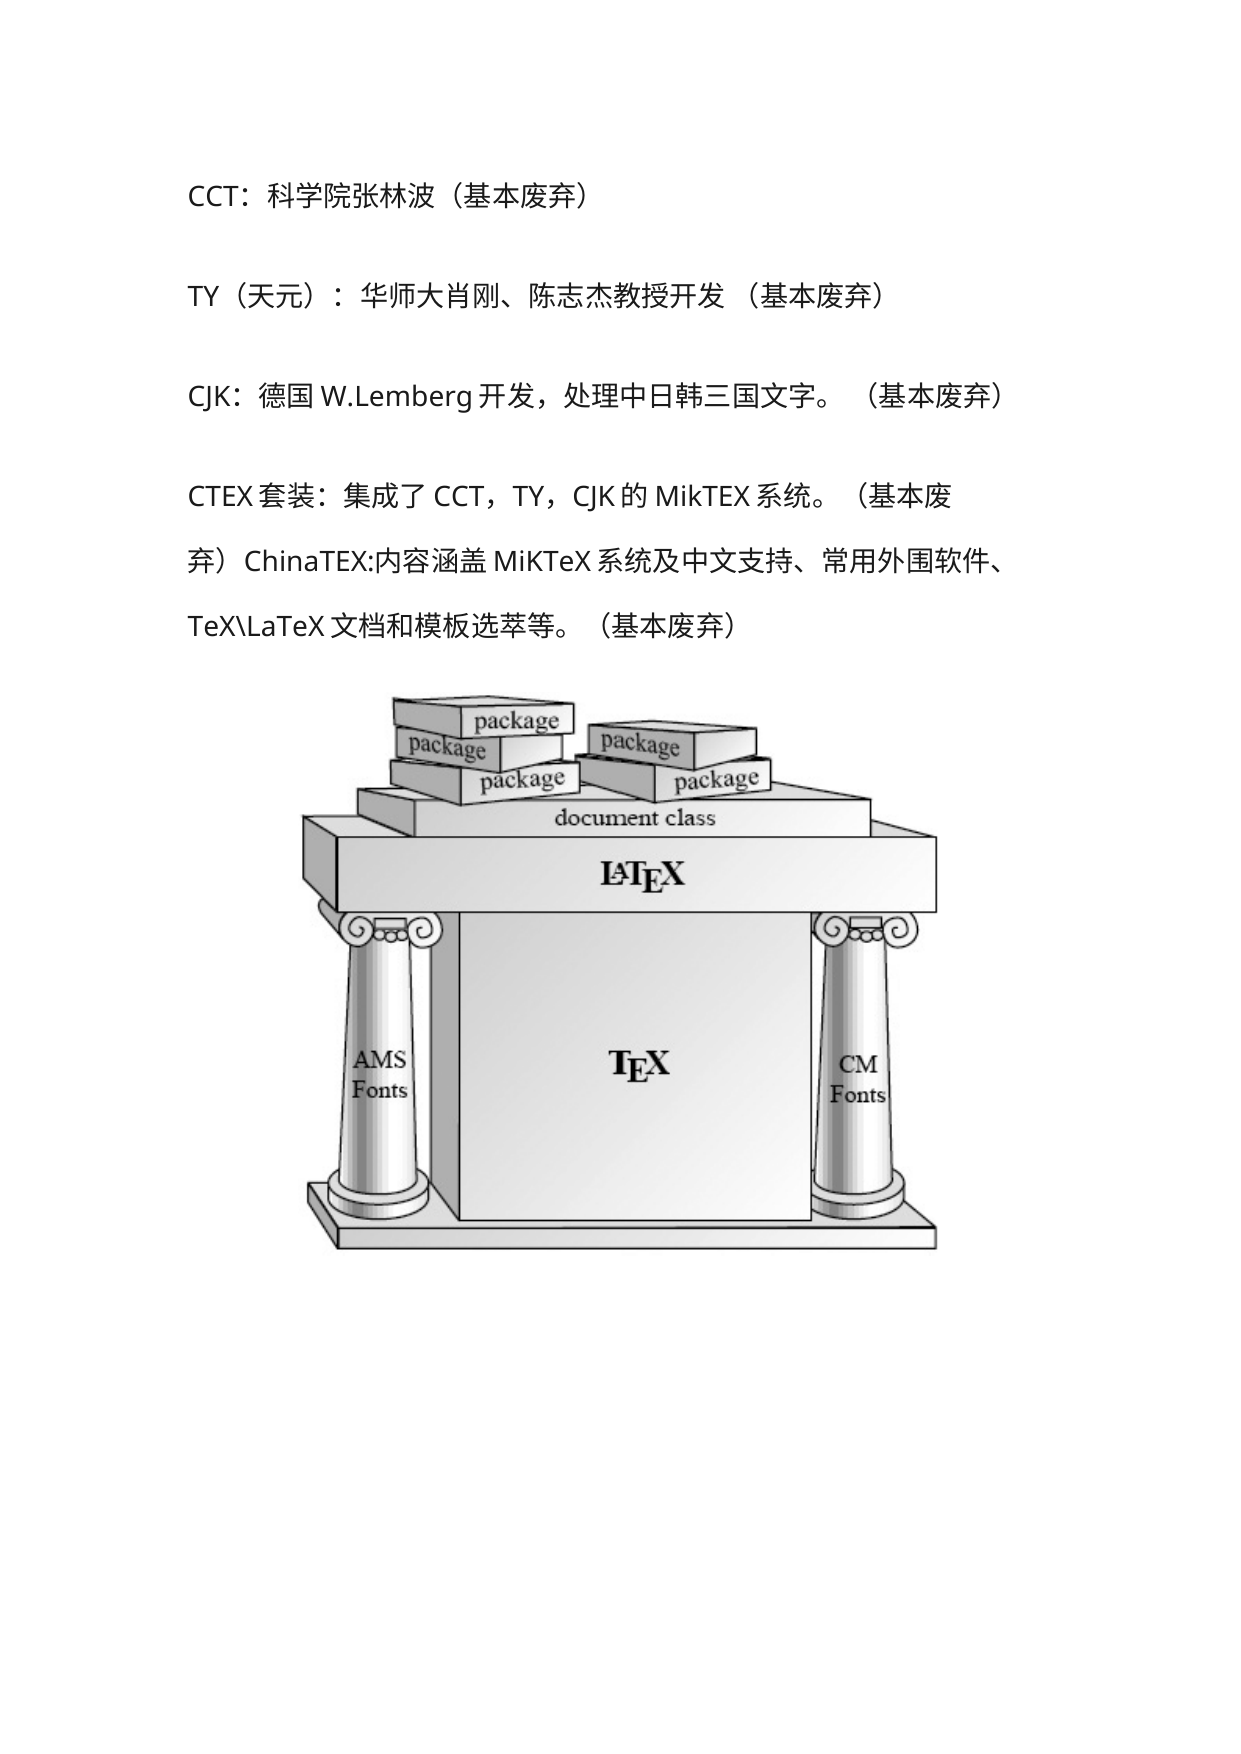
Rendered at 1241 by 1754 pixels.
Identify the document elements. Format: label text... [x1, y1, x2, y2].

text CTEX套装：集成了CCT，TY，CJK的MikTEX系统。（基本废弃）ChinaTEX:内容涵盖MiKTeX系统及中文支持、常用外围软件、TeX\LaTeX文档和模板选萃等。（基本废弃） [187, 462, 1053, 657]
picture [298, 692, 942, 1256]
text CJK：德国W.Lemberg开发，处理中日韩三国文字。 （基本废弃） [187, 362, 1053, 427]
text TY（天元）：华师大肖刚、陈志杰教授开发 （基本废弃） [187, 262, 1053, 327]
text CCT：科学院张林波（基本废弃） [187, 162, 1053, 227]
